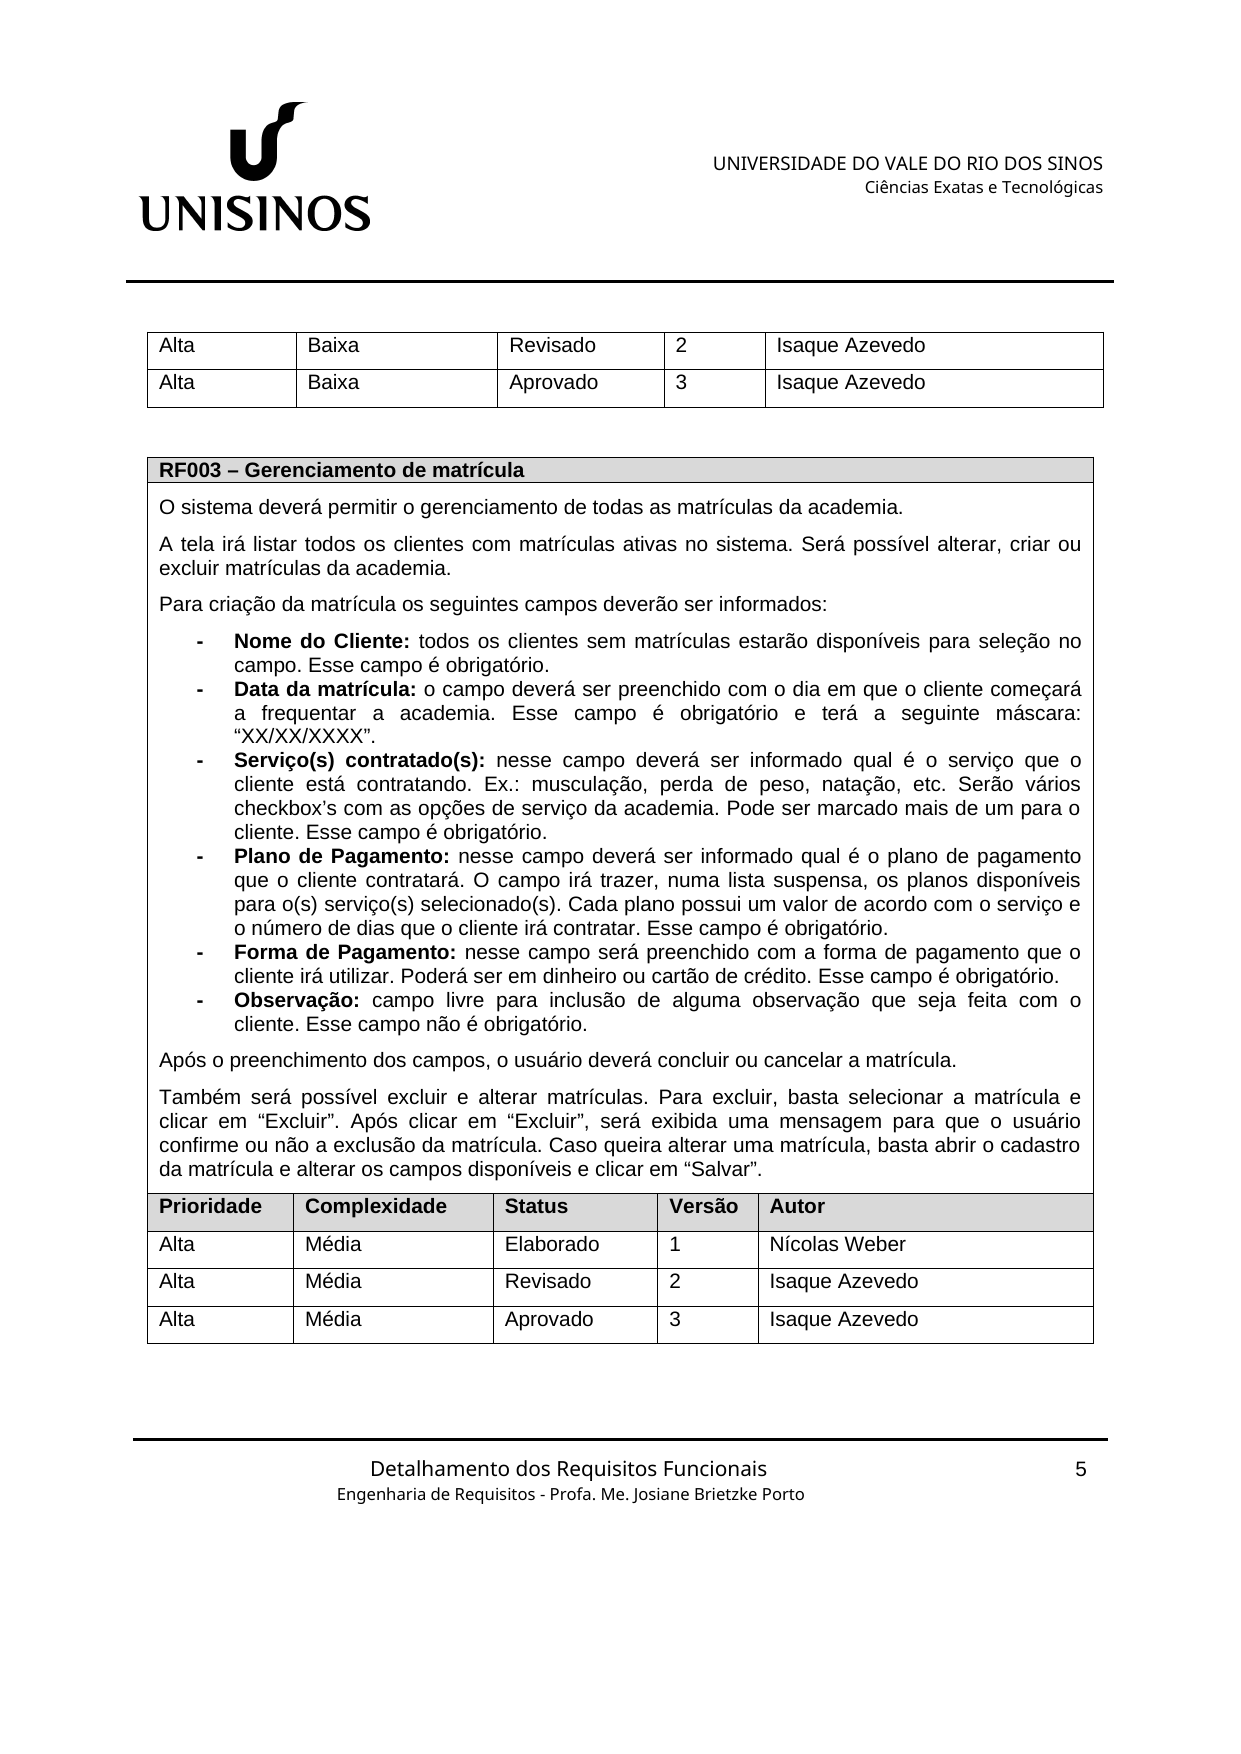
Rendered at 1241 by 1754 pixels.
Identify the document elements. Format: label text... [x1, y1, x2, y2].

table_cell 2 [658, 1269, 758, 1306]
table_cell Complexidade [294, 1194, 493, 1231]
table_cell Isaque Azevedo [759, 1269, 1093, 1306]
table_cell Alta [148, 1307, 293, 1343]
table_cell Alta [148, 370, 296, 407]
table_cell Alta [148, 333, 296, 369]
table_cell O sistema deverá permitir o gerenciamento de todas as matrículas da academia. A tela irá listar todos os clientes com matrículas ativas no sistema. Será possível alterar, criar ou excluir matrículas da academia. Para criação da matrícula os seguintes campos deverão ser informados: Nome do Cliente: todos os clientes sem matrículas estarão disponíveis para seleção no campo. Esse campo é obrigatório. Data da matrícula: o campo deverá ser preenchido com o dia em que o cliente começará a frequentar a academia. Esse campo é obrigatório e terá a seguinte máscara: “XX/XX/XXXX”. Serviço(s) contratado(s): nesse campo deverá ser informado qual é o serviço que o cliente está contratando. Ex.: musculação, perda de peso, natação, etc. Serão vários checkbox’s com as opções de serviço da academia. Pode ser marcado mais de um para o cliente. Esse campo é obrigatório. Plano de Pagamento: nesse campo deverá ser informado qual é o plano de pagamento que o cliente contratará. O campo irá trazer, numa lista suspensa, os planos disponíveis para o(s) serviço(s) selecionado(s). Cada plano possui um valor de acordo com o serviço e o número de dias que o cliente irá contratar. Esse campo é obrigatório. Forma de Pagamento: nesse campo será preenchido com a forma de pagamento que o cliente irá utilizar. Poderá ser em dinheiro ou cartão de crédito. Esse campo é obrigatório. Observação: campo livre para inclusão de alguma observação que seja feita com o cliente. Esse campo não é obrigatório. Após o preenchimento dos campos, o usuário deverá concluir ou cancelar a matrícula. Também será possível excluir e alterar matrículas. Para excluir, basta selecionar a matrícula e clicar em “Excluir”. Após clicar em “Excluir”, será exibida uma mensagem para que o usuário confirme ou não a exclusão da matrícula. Caso queira alterar uma matrícula, basta abrir o cadastro da matrícula e alterar os campos disponíveis e clicar em “Salvar”. [148, 483, 1093, 1193]
picture [137, 102, 370, 231]
table_cell 3 [658, 1307, 758, 1343]
table_cell Elaborado [494, 1232, 657, 1268]
table_cell Isaque Azevedo [759, 1307, 1093, 1343]
table_cell 1 [658, 1232, 758, 1268]
table_cell Revisado [498, 333, 664, 369]
table_cell Alta [148, 1269, 293, 1306]
table_cell Status [494, 1194, 657, 1231]
table_cell Nícolas Weber [759, 1232, 1093, 1268]
table_cell Versão [658, 1194, 758, 1231]
table_cell Média [294, 1269, 493, 1306]
table_cell Baixa [297, 333, 497, 369]
table_header RF003 – Gerenciamento de matrícula [148, 458, 1093, 482]
table_cell Média [294, 1307, 493, 1343]
table_cell Isaque Azevedo [766, 333, 1103, 369]
table_cell Isaque Azevedo [766, 370, 1103, 407]
table_cell Aprovado [498, 370, 664, 407]
table_cell Média [294, 1232, 493, 1268]
table_cell 2 [665, 333, 765, 369]
table_cell Aprovado [494, 1307, 657, 1343]
table_cell Revisado [494, 1269, 657, 1306]
table_cell Prioridade [148, 1194, 293, 1231]
table_cell Autor [759, 1194, 1093, 1231]
table_cell Baixa [297, 370, 497, 407]
table_cell 3 [665, 370, 765, 407]
table_cell Alta [148, 1232, 293, 1268]
